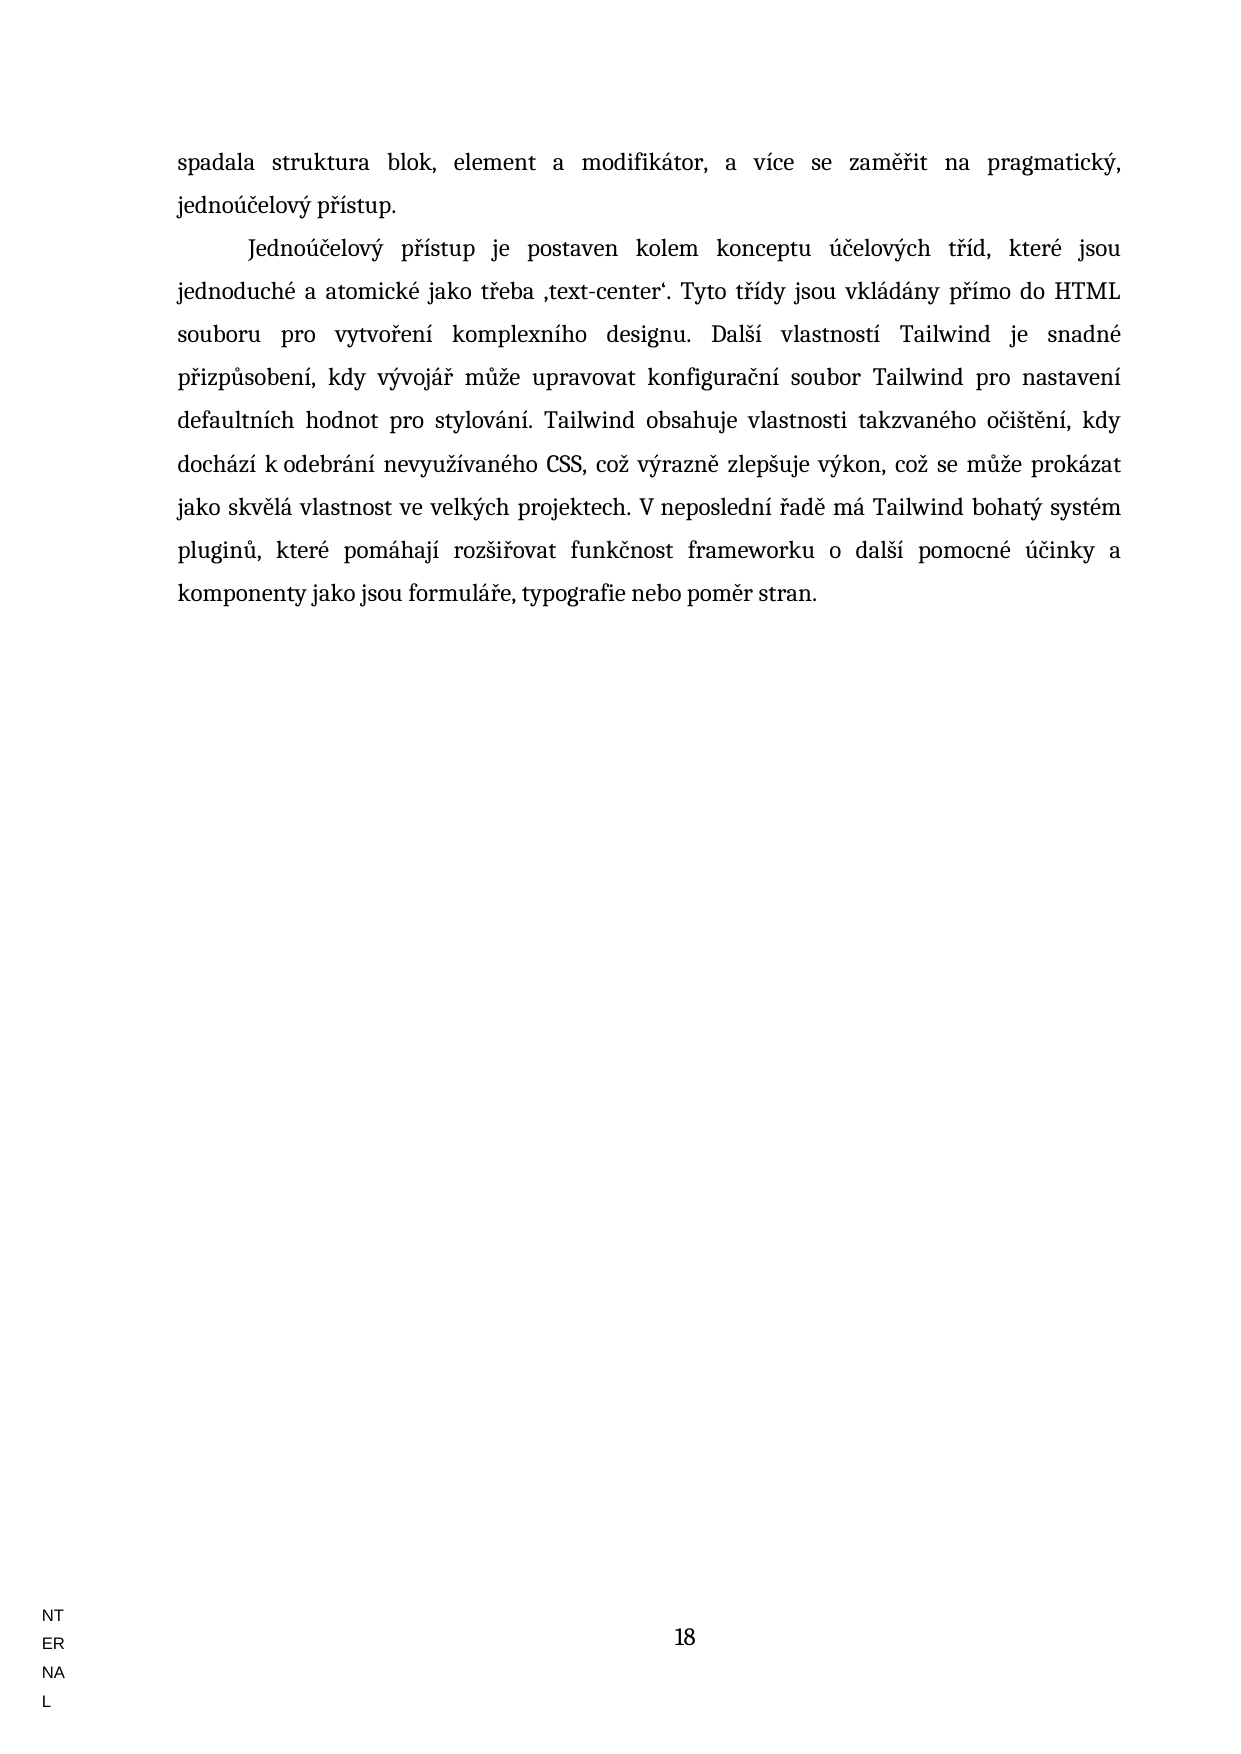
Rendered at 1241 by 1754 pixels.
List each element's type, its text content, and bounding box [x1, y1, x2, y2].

text Jednoúčelový přístup je postaven kolem konceptu účelových tříd, které jsou jednoduché a atomické jako třeba ‚text-center‘. Tyto třídy jsou vkládány přímo do HTML souboru pro vytvoření komplexního designu. Další vlastností Tailwind je snadné přizpůsobení, kdy vývojář může upravovat konfigurační soubor Tailwind pro nastavení defaultních hodnot pro stylování. Tailwind obsahuje vlastnosti takzvaného očištění, kdy dochází k odebrání nevyužívaného CSS, což výrazně zlepšuje výkon, což se může prokázat jako skvělá vlastnost ve velkých projektech. V neposlední řadě má Tailwind bohatý systém pluginů, které pomáhají rozšiřovat funkčnost frameworku o další pomocné účinky a komponenty jako jsou formuláře, typografie nebo poměr stran. [177, 234, 1122, 608]
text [177, 148, 1122, 219]
